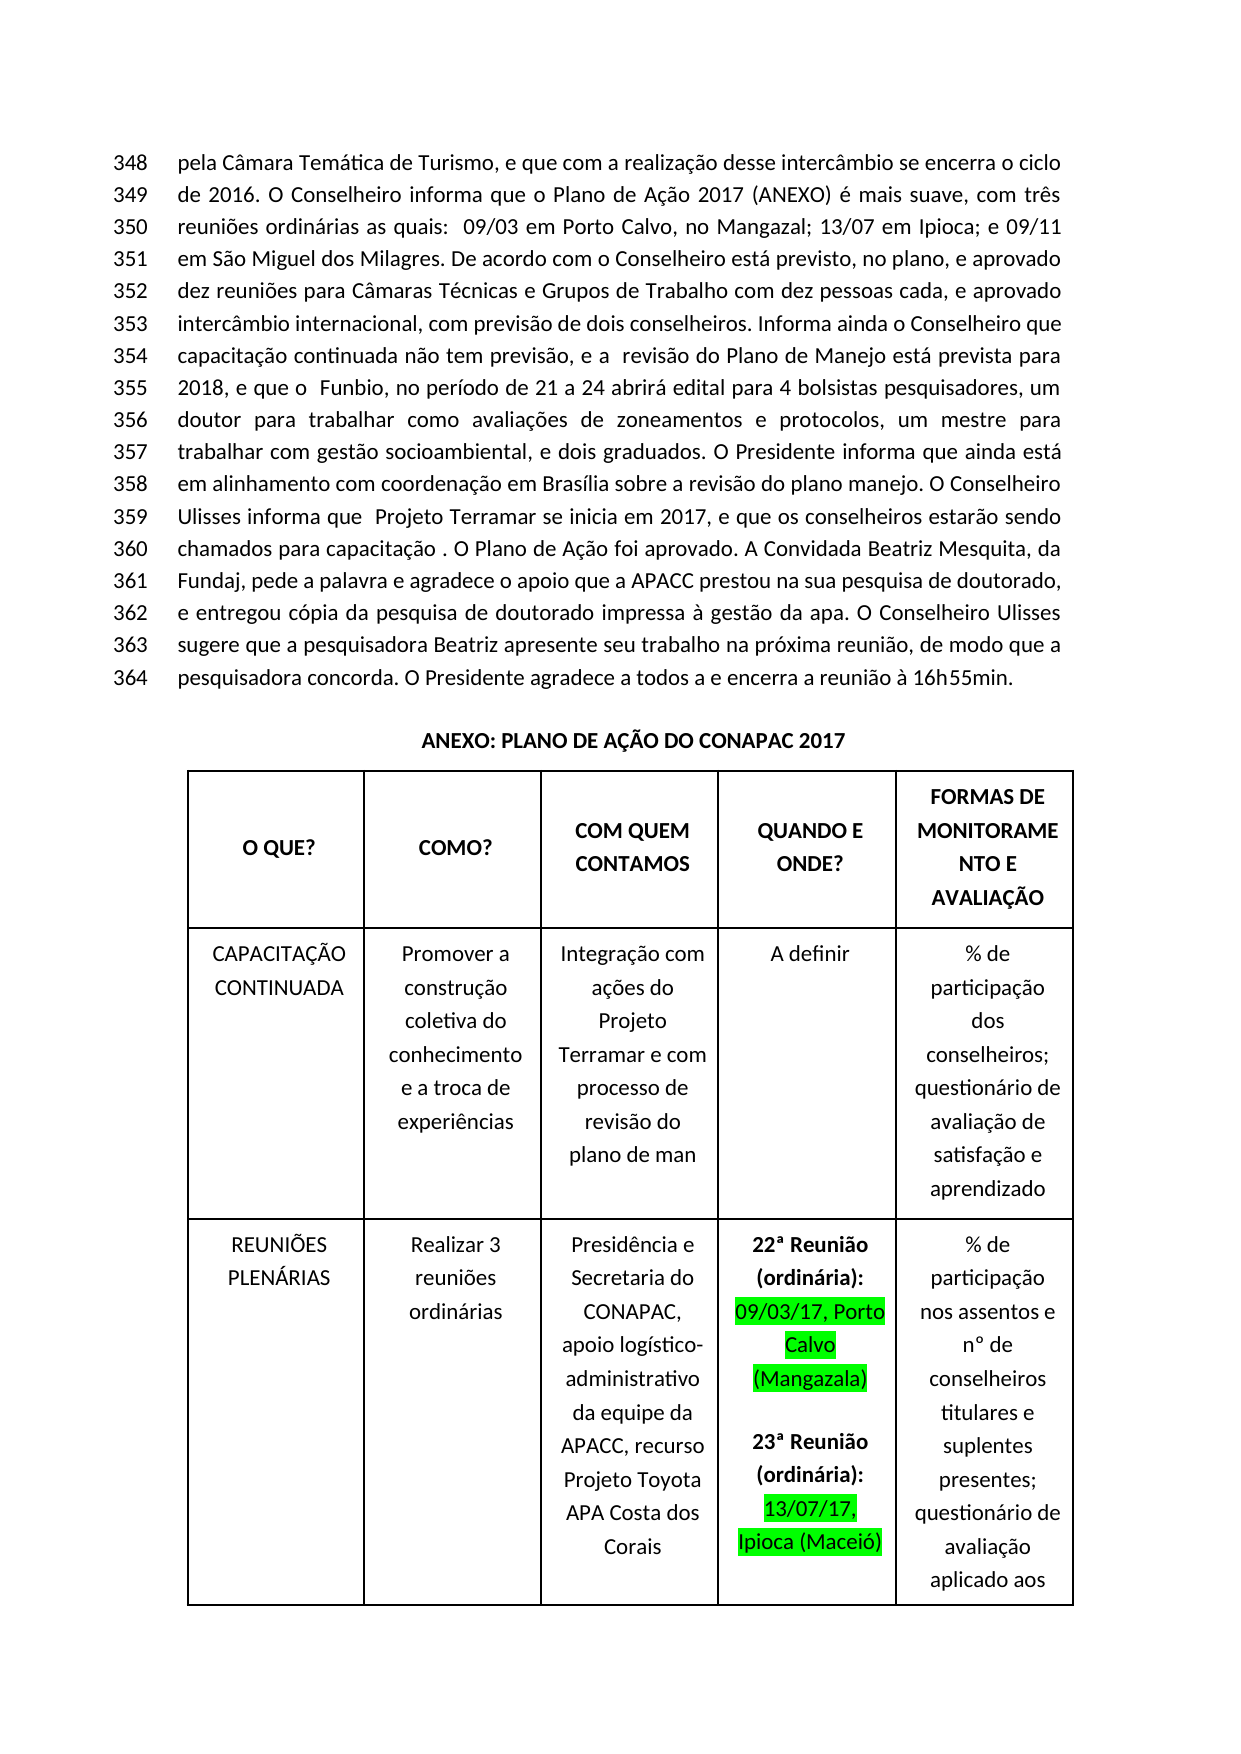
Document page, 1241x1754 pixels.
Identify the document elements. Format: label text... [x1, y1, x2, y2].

table_cell Integração com ações do Projeto Terramar e com processo de revisão do plano de man [542, 929, 717, 1217]
table_cell REUNIÕES PLENÁRIAS [189, 1220, 363, 1604]
table_cell COM QUEM CONTAMOS [542, 772, 717, 927]
table_cell COMO? [365, 772, 540, 927]
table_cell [365, 1220, 540, 1604]
table_cell O QUE? [189, 772, 363, 927]
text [177, 148, 1063, 691]
table_cell Promover a construção coletiva do conhecimento e a troca de experiências [365, 929, 540, 1217]
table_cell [897, 1220, 1072, 1604]
table_cell CAPACITAÇÃO CONTINUADA [189, 929, 363, 1217]
table_cell % de participação dos conselheiros; questionário de avaliação de satisfação e aprendizado [897, 929, 1072, 1217]
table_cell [719, 1220, 895, 1604]
table_cell QUANDO E ONDE? [719, 772, 895, 927]
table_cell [542, 1220, 717, 1604]
table_header ANEXO: PLANO DE AÇÃO DO CONAPAC 2017 [188, 716, 1073, 770]
table_cell FORMAS DE MONITORAMENTO E AVALIAÇÃO [897, 772, 1072, 927]
table_cell A definir [719, 929, 895, 1217]
